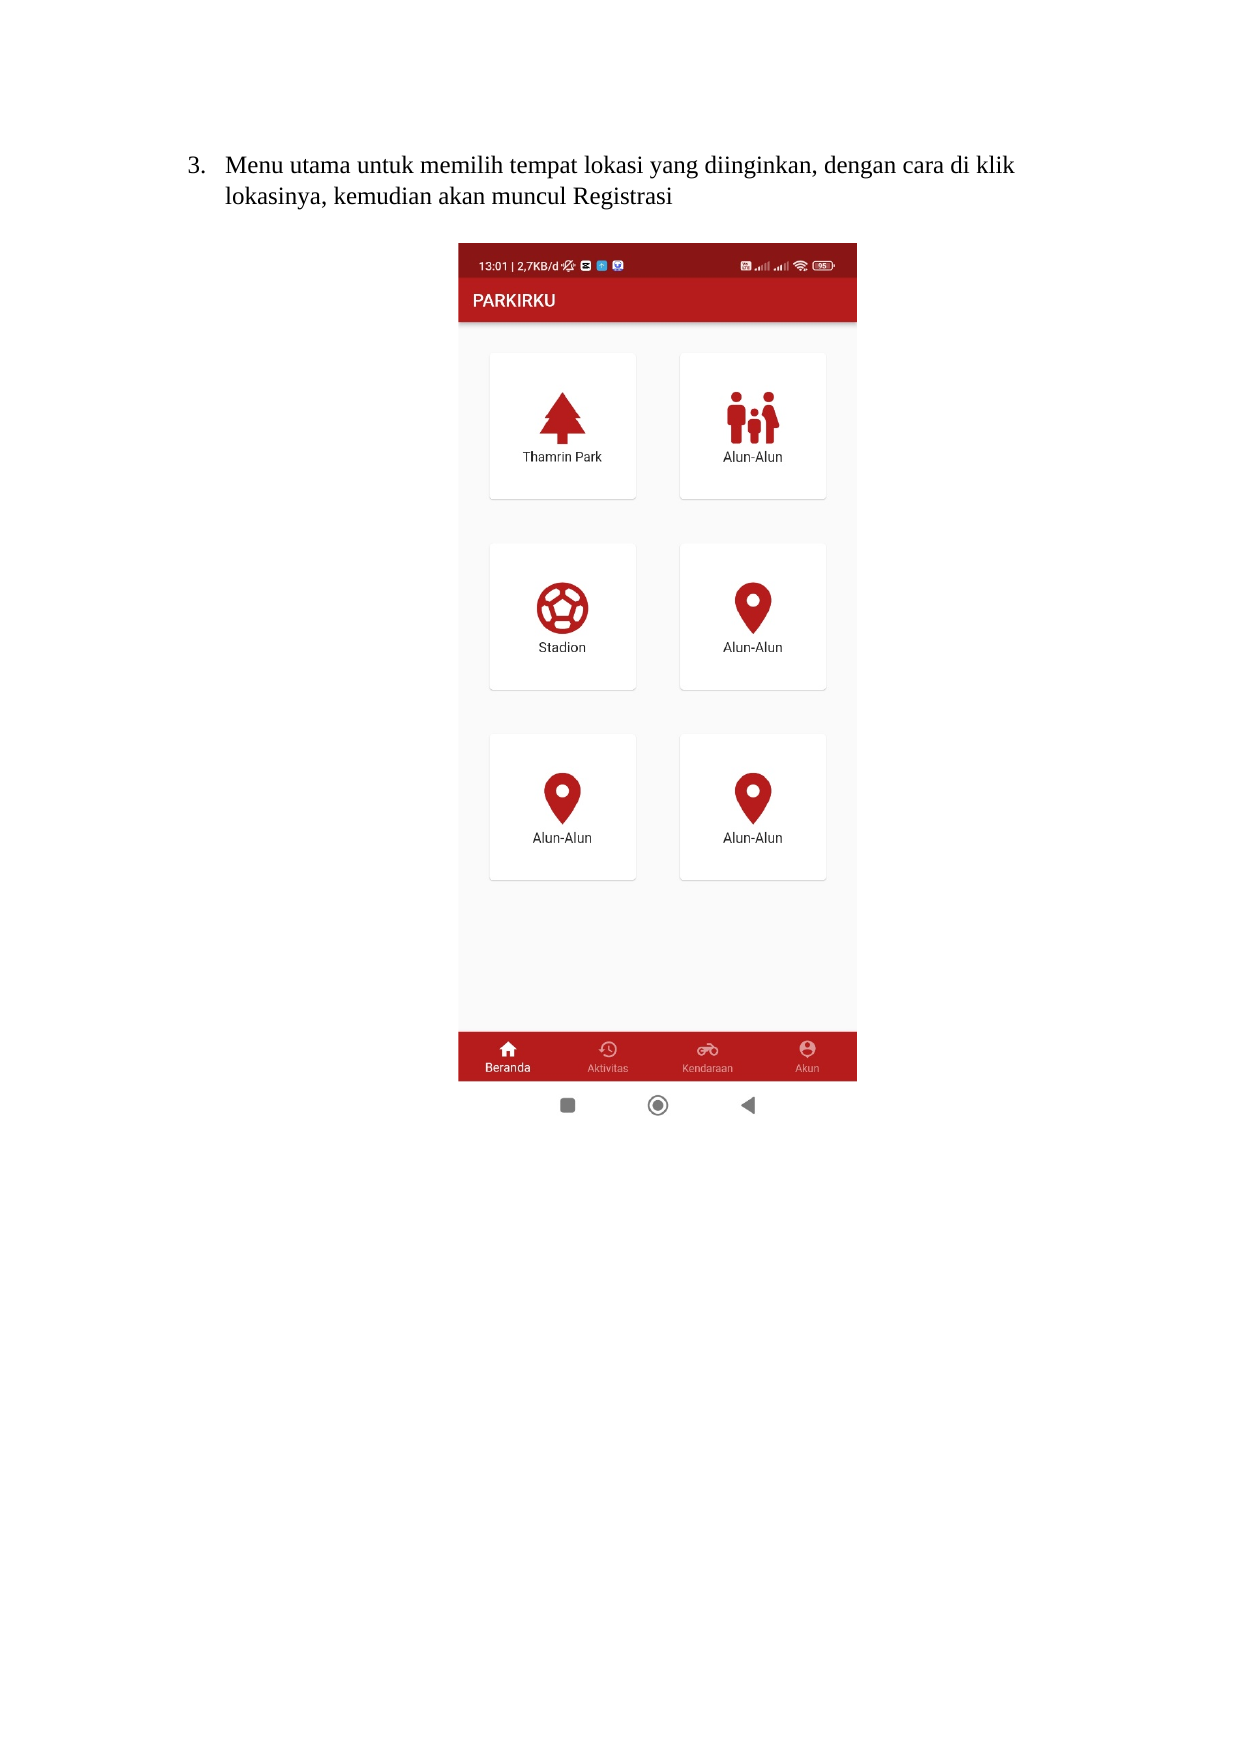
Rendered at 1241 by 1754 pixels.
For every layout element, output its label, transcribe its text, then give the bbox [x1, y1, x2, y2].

list Menu utama untuk memilih tempat lokasi yang diinginkan, dengan cara di klik lokasinya, kemudian akan muncul Registrasi [187, 150, 1090, 210]
picture [458, 243, 857, 1129]
